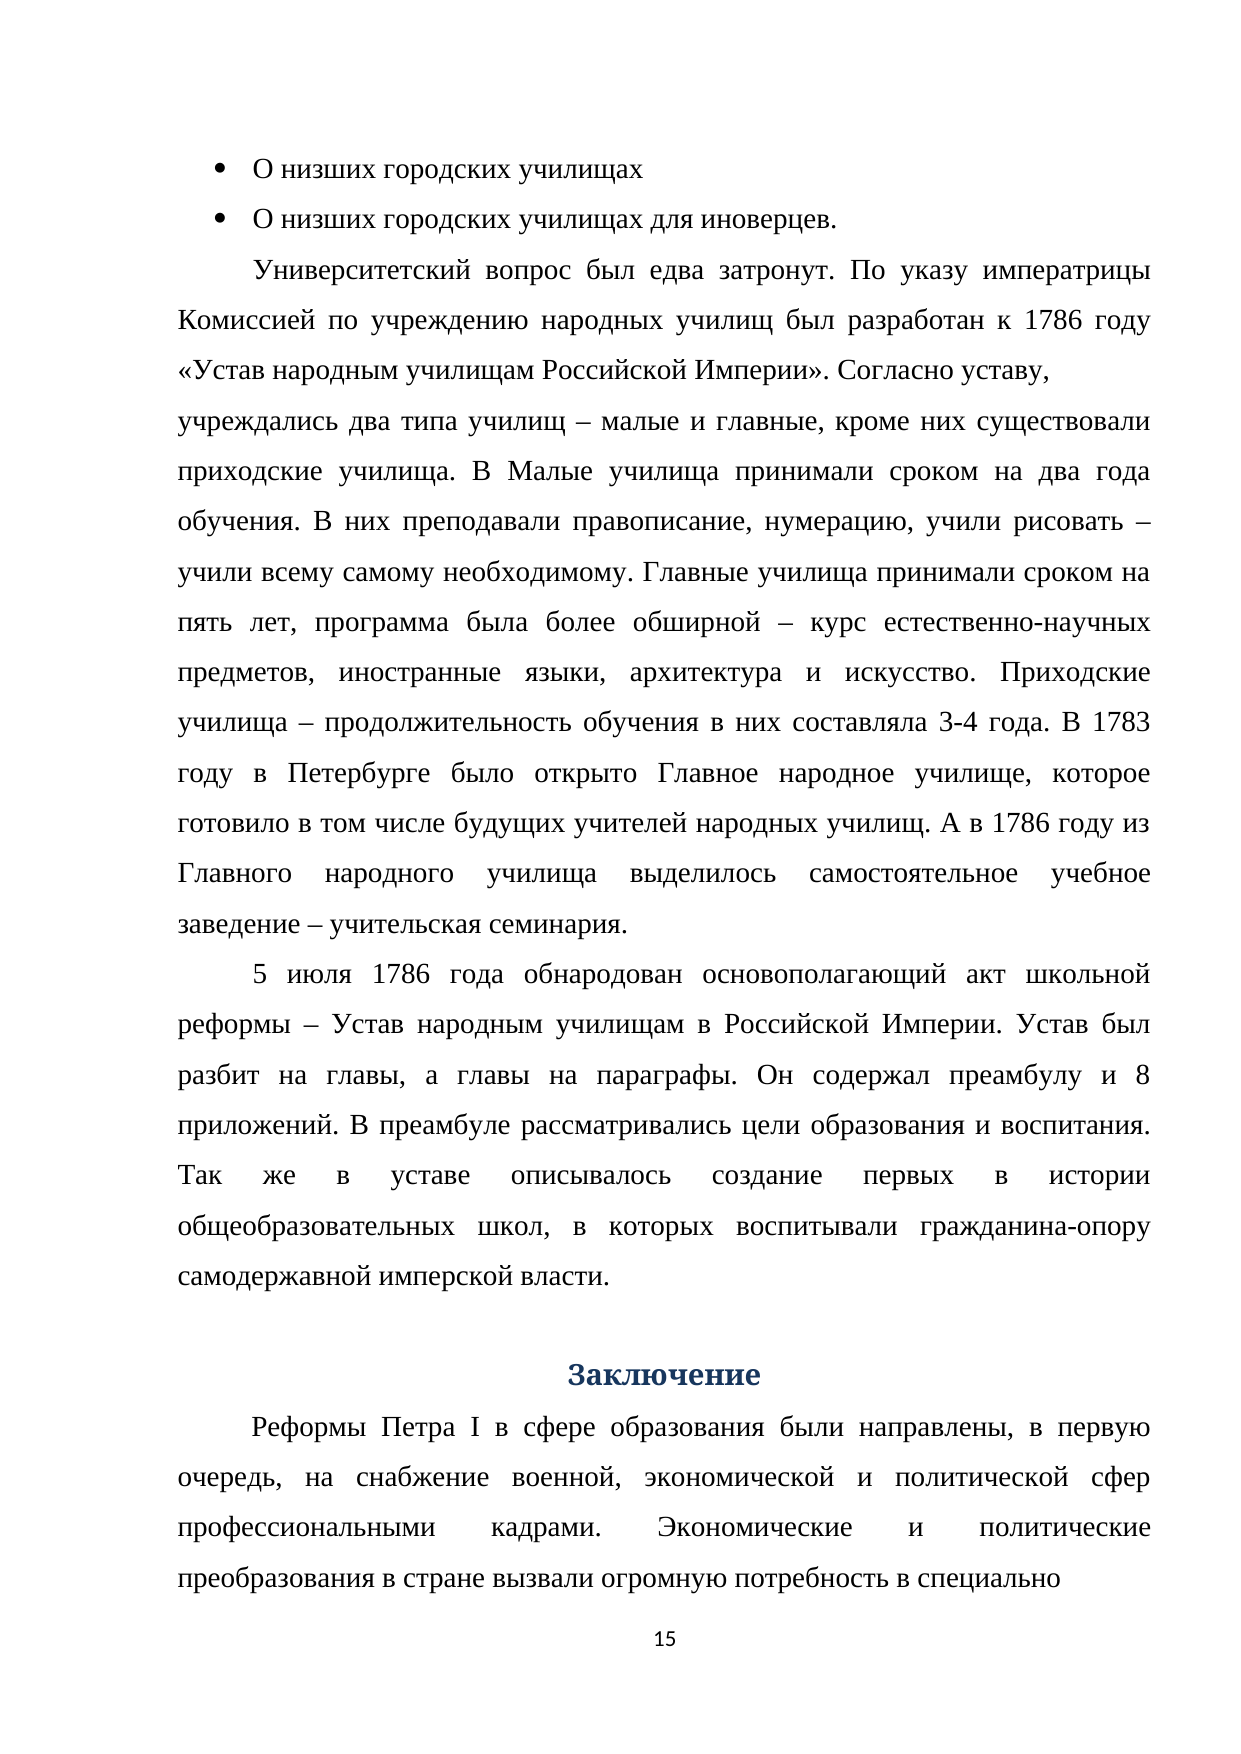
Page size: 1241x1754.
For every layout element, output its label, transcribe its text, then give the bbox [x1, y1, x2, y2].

list учреждались два типа училищ – малые и главные, кроме них существовали приходские училища. В Малые училища принимали сроком на два года обучения. В них преподавали правописание, нумерацию, учили рисовать – учили всему самому необходимому. Главные училища принимали сроком на пять лет, программа была более обширной – курс естественно-научных предметов, иностранные языки, архитектура и искусство. Приходские училища – продолжительность обучения в них составляла 3-4 года. В 1783 году в Петербурге было открыто Главное народное училище, которое готовило в том числе будущих учителей народных училищ. А в 1786 году из Главного народного училища выделилось самостоятельное учебное заведение – учительская семинария. [177, 403, 1152, 939]
list О низших городских училищах [215, 151, 1152, 184]
list 5 июля 1786 года обнародован основополагающий акт школьной реформы – Устав народным училищам в Российской Империи. Устав был разбит на главы, а главы на параграфы. Он содержал преамбулу и 8 приложений. В преамбуле рассматривались цели образования и воспитания. Так же в уставе описывалось создание первых в истории общеобразовательных школ, в которых воспитывали гражданина-опору самодержавной имперской власти. [177, 956, 1152, 1292]
list Университетский вопрос был едва затронут. По указу императрицы Комиссией по учреждению народных училищ был разработан к 1786 году «Устав народным училищам Российской Империи». Согласно уставу, [177, 252, 1152, 386]
list О низших городских училищах для иноверцев. [215, 201, 1152, 235]
text Заключение [177, 1359, 1152, 1392]
text Реформы Петра I в сфере образования были направлены, в первую очередь, на снабжение военной, экономической и политической сфер профессиональными кадрами. Экономические и политические преобразования в стране вызвали огромную потребность в специально [177, 1409, 1152, 1593]
